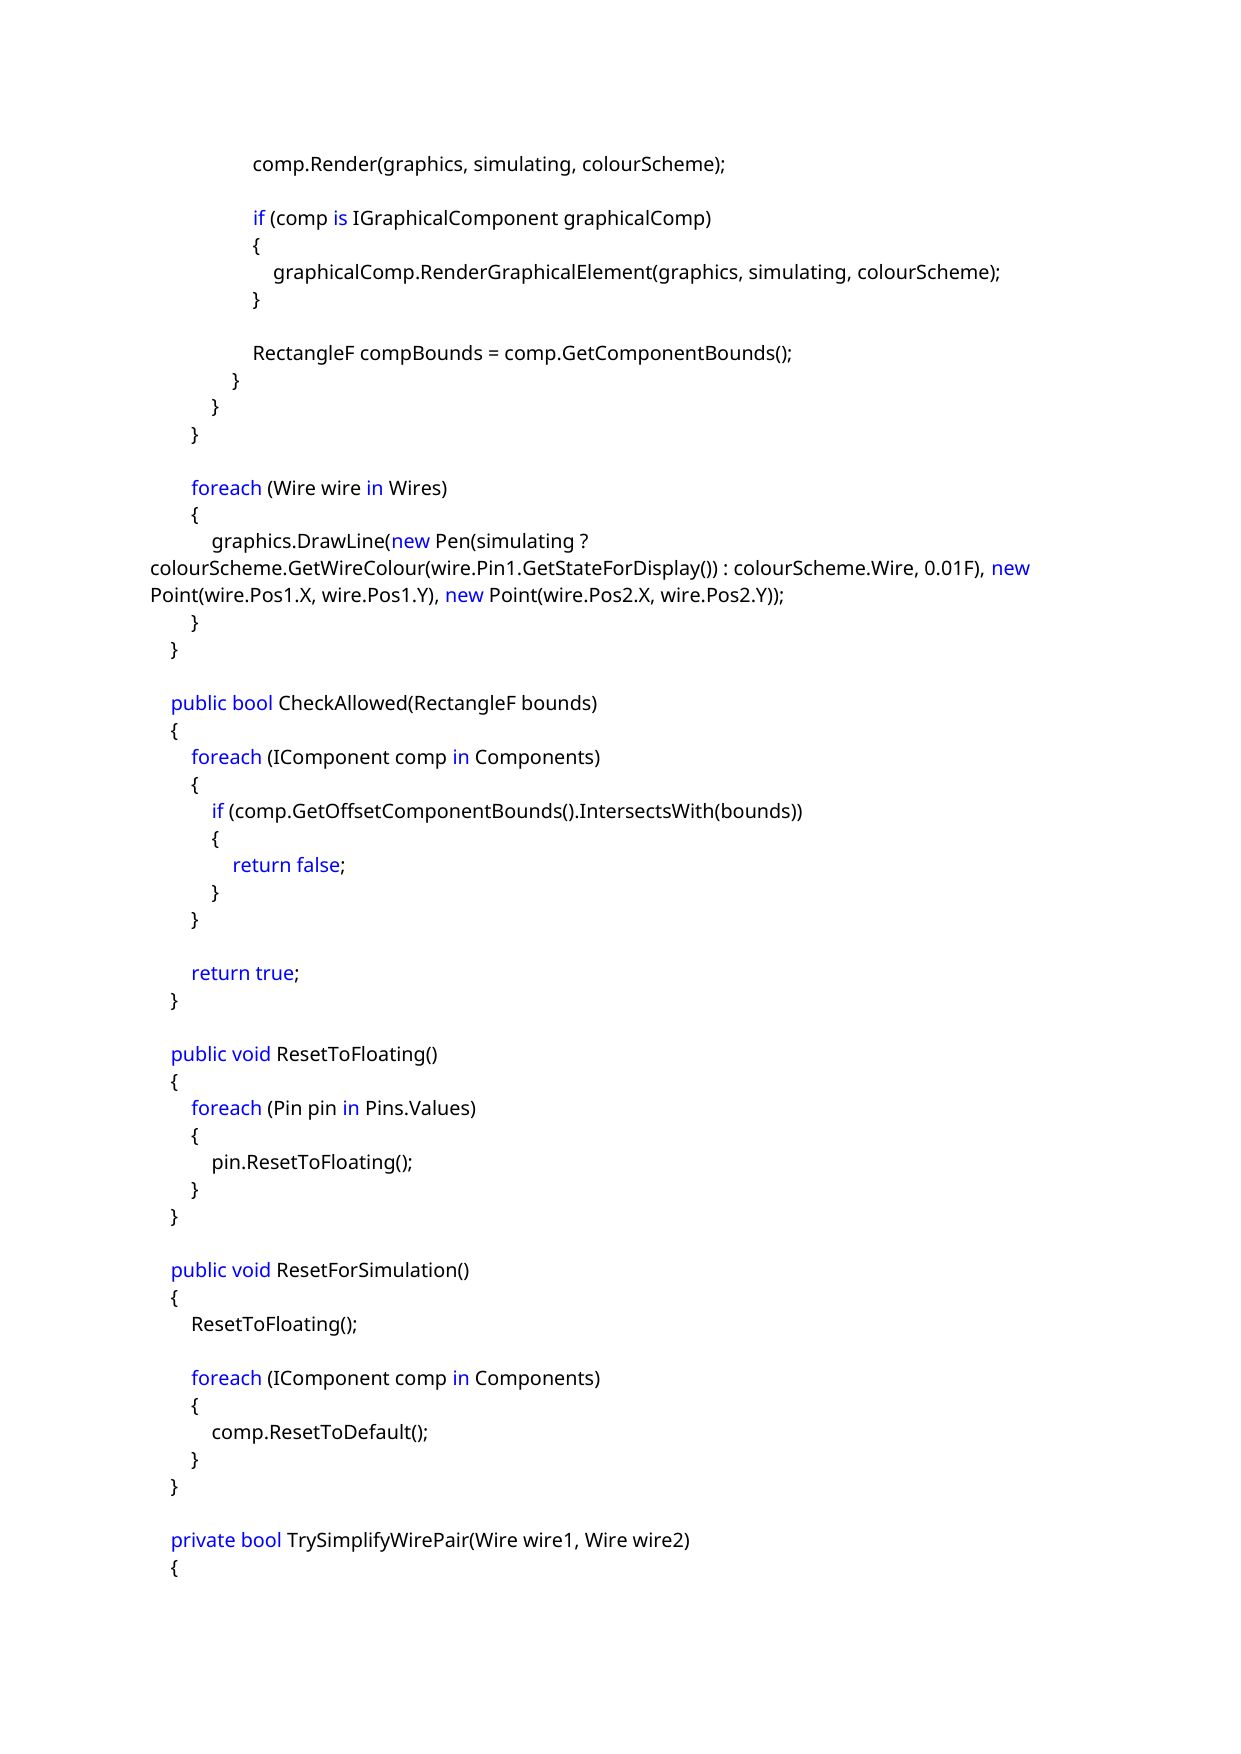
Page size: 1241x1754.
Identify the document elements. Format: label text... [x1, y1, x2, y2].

text ResetToFloating(); [150, 1310, 1090, 1337]
text { [150, 1283, 1090, 1310]
text } [150, 366, 1090, 393]
text foreach (Pin pin in Pins.Values) [150, 1094, 1090, 1121]
text comp.ResetToDefault(); [150, 1418, 1090, 1445]
text if (comp is IGraphicalComponent graphicalComp) [150, 204, 1090, 231]
text } [150, 986, 1090, 1013]
text { [150, 501, 1090, 528]
text return true; [150, 959, 1090, 986]
text } [150, 1472, 1090, 1499]
text } [150, 420, 1090, 447]
text { [150, 717, 1090, 743]
text } [150, 878, 1090, 905]
text } [150, 1202, 1090, 1229]
text public void ResetToFloating() [150, 1040, 1090, 1067]
text graphics.DrawLine(new Pen(simulating ? colourScheme.GetWireColour(wire.Pin1.GetStateForDisplay()) : colourScheme.Wire, 0.01F), new Point(wire.Pos1.X, wire.Pos1.Y), new Point(wire.Pos2.X, wire.Pos2.Y)); [150, 528, 1090, 609]
text } [150, 285, 1090, 312]
text } [150, 609, 1090, 636]
text { [150, 231, 1090, 258]
text { [150, 1553, 1090, 1580]
text } [150, 1445, 1090, 1472]
text { [150, 1067, 1090, 1094]
text public bool CheckAllowed(RectangleF bounds) [150, 689, 1090, 717]
text { [150, 771, 1090, 797]
text { [150, 1391, 1090, 1418]
text } [150, 393, 1090, 420]
text foreach (IComponent comp in Components) [150, 1364, 1090, 1391]
text } [150, 1175, 1090, 1202]
text } [150, 905, 1090, 932]
text { [150, 1121, 1090, 1148]
text comp.Render(graphics, simulating, colourScheme); [150, 150, 1090, 177]
text foreach (IComponent comp in Components) [150, 743, 1090, 771]
text pin.ResetToFloating(); [150, 1148, 1090, 1175]
text RectangleF compBounds = comp.GetComponentBounds(); [150, 339, 1090, 366]
text public void ResetForSimulation() [150, 1256, 1090, 1283]
text private bool TrySimplifyWirePair(Wire wire1, Wire wire2) [150, 1526, 1090, 1553]
text graphicalComp.RenderGraphicalElement(graphics, simulating, colourScheme); [150, 258, 1090, 285]
text if (comp.GetOffsetComponentBounds().IntersectsWith(bounds)) [150, 797, 1090, 824]
text } [150, 636, 1090, 663]
text { [150, 824, 1090, 851]
text foreach (Wire wire in Wires) [150, 474, 1090, 501]
text return false; [150, 851, 1090, 878]
